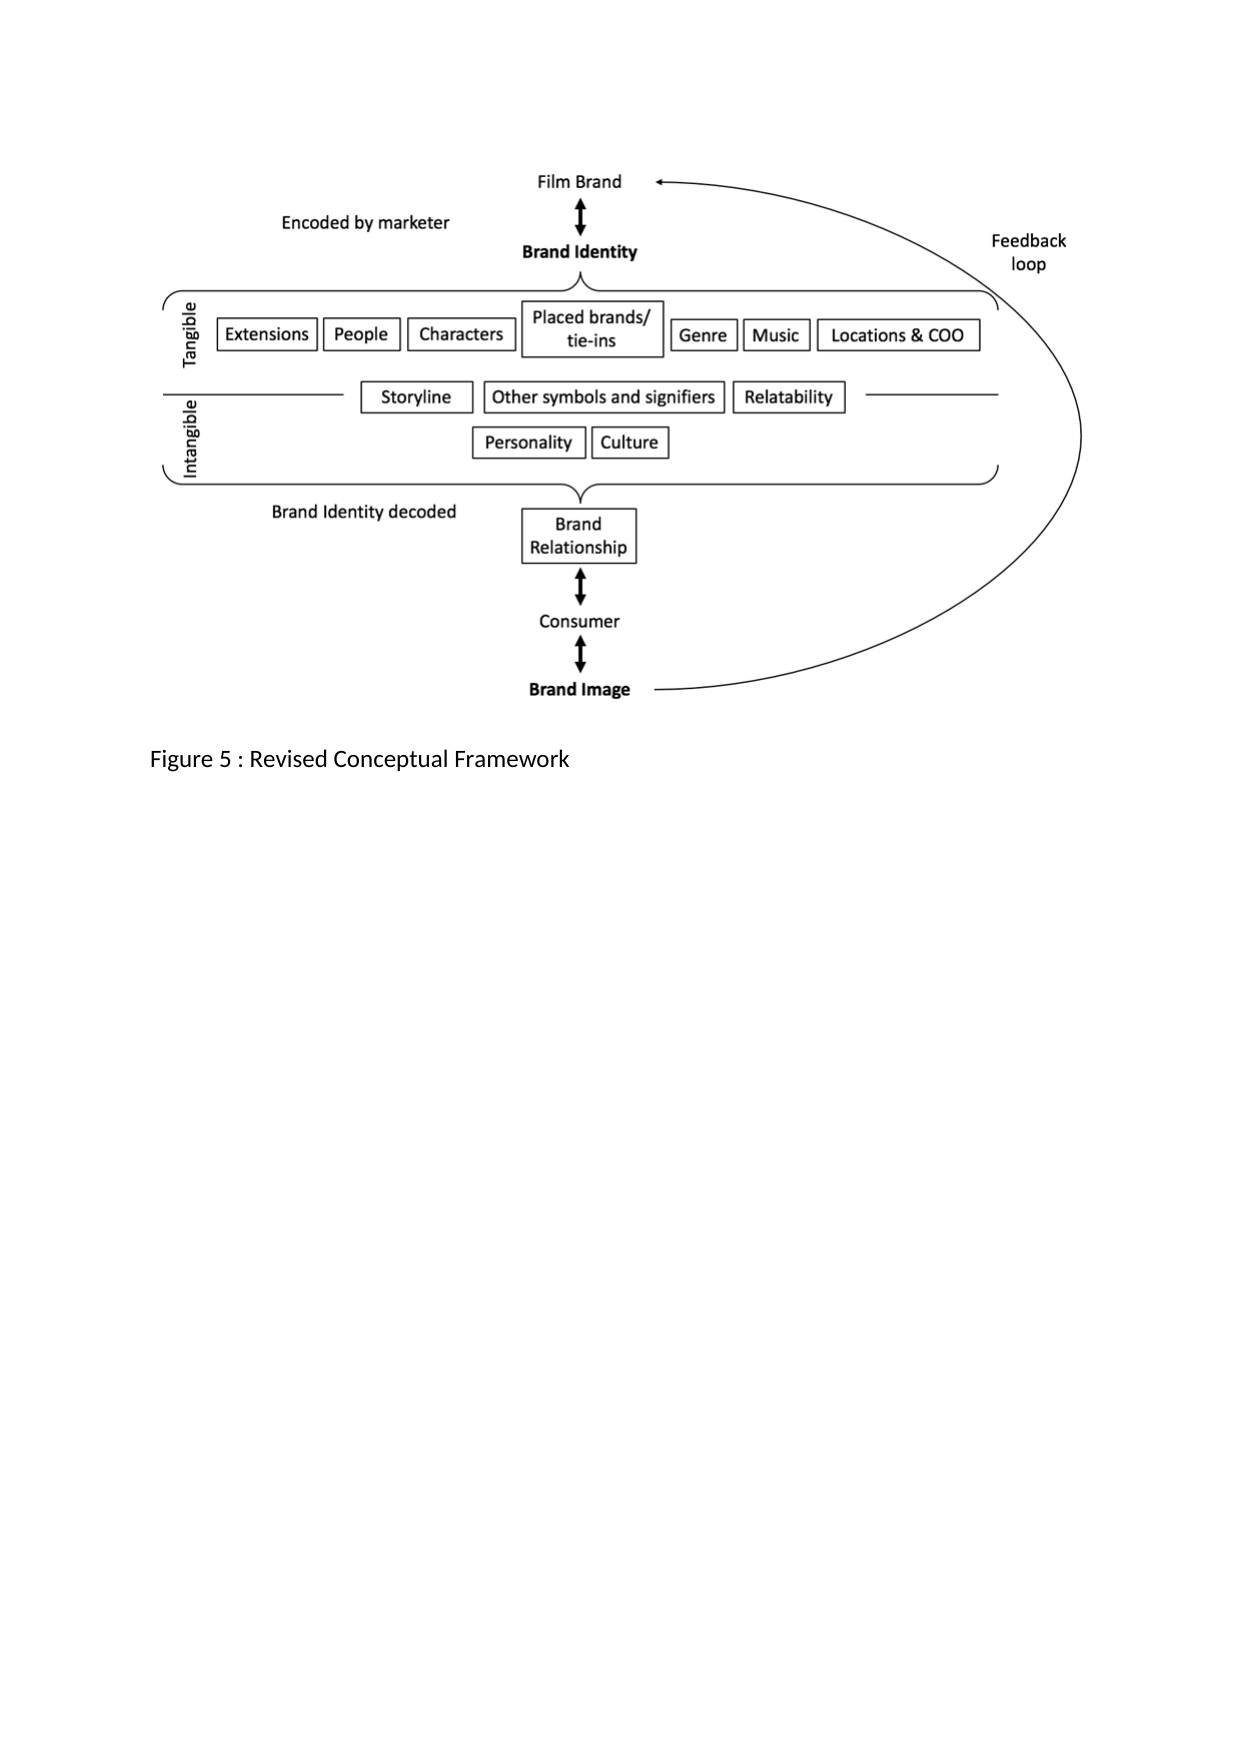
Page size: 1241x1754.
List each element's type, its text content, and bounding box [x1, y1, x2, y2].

text Figure 5 : Revised Conceptual Framework [150, 743, 1090, 774]
picture [150, 150, 1089, 713]
